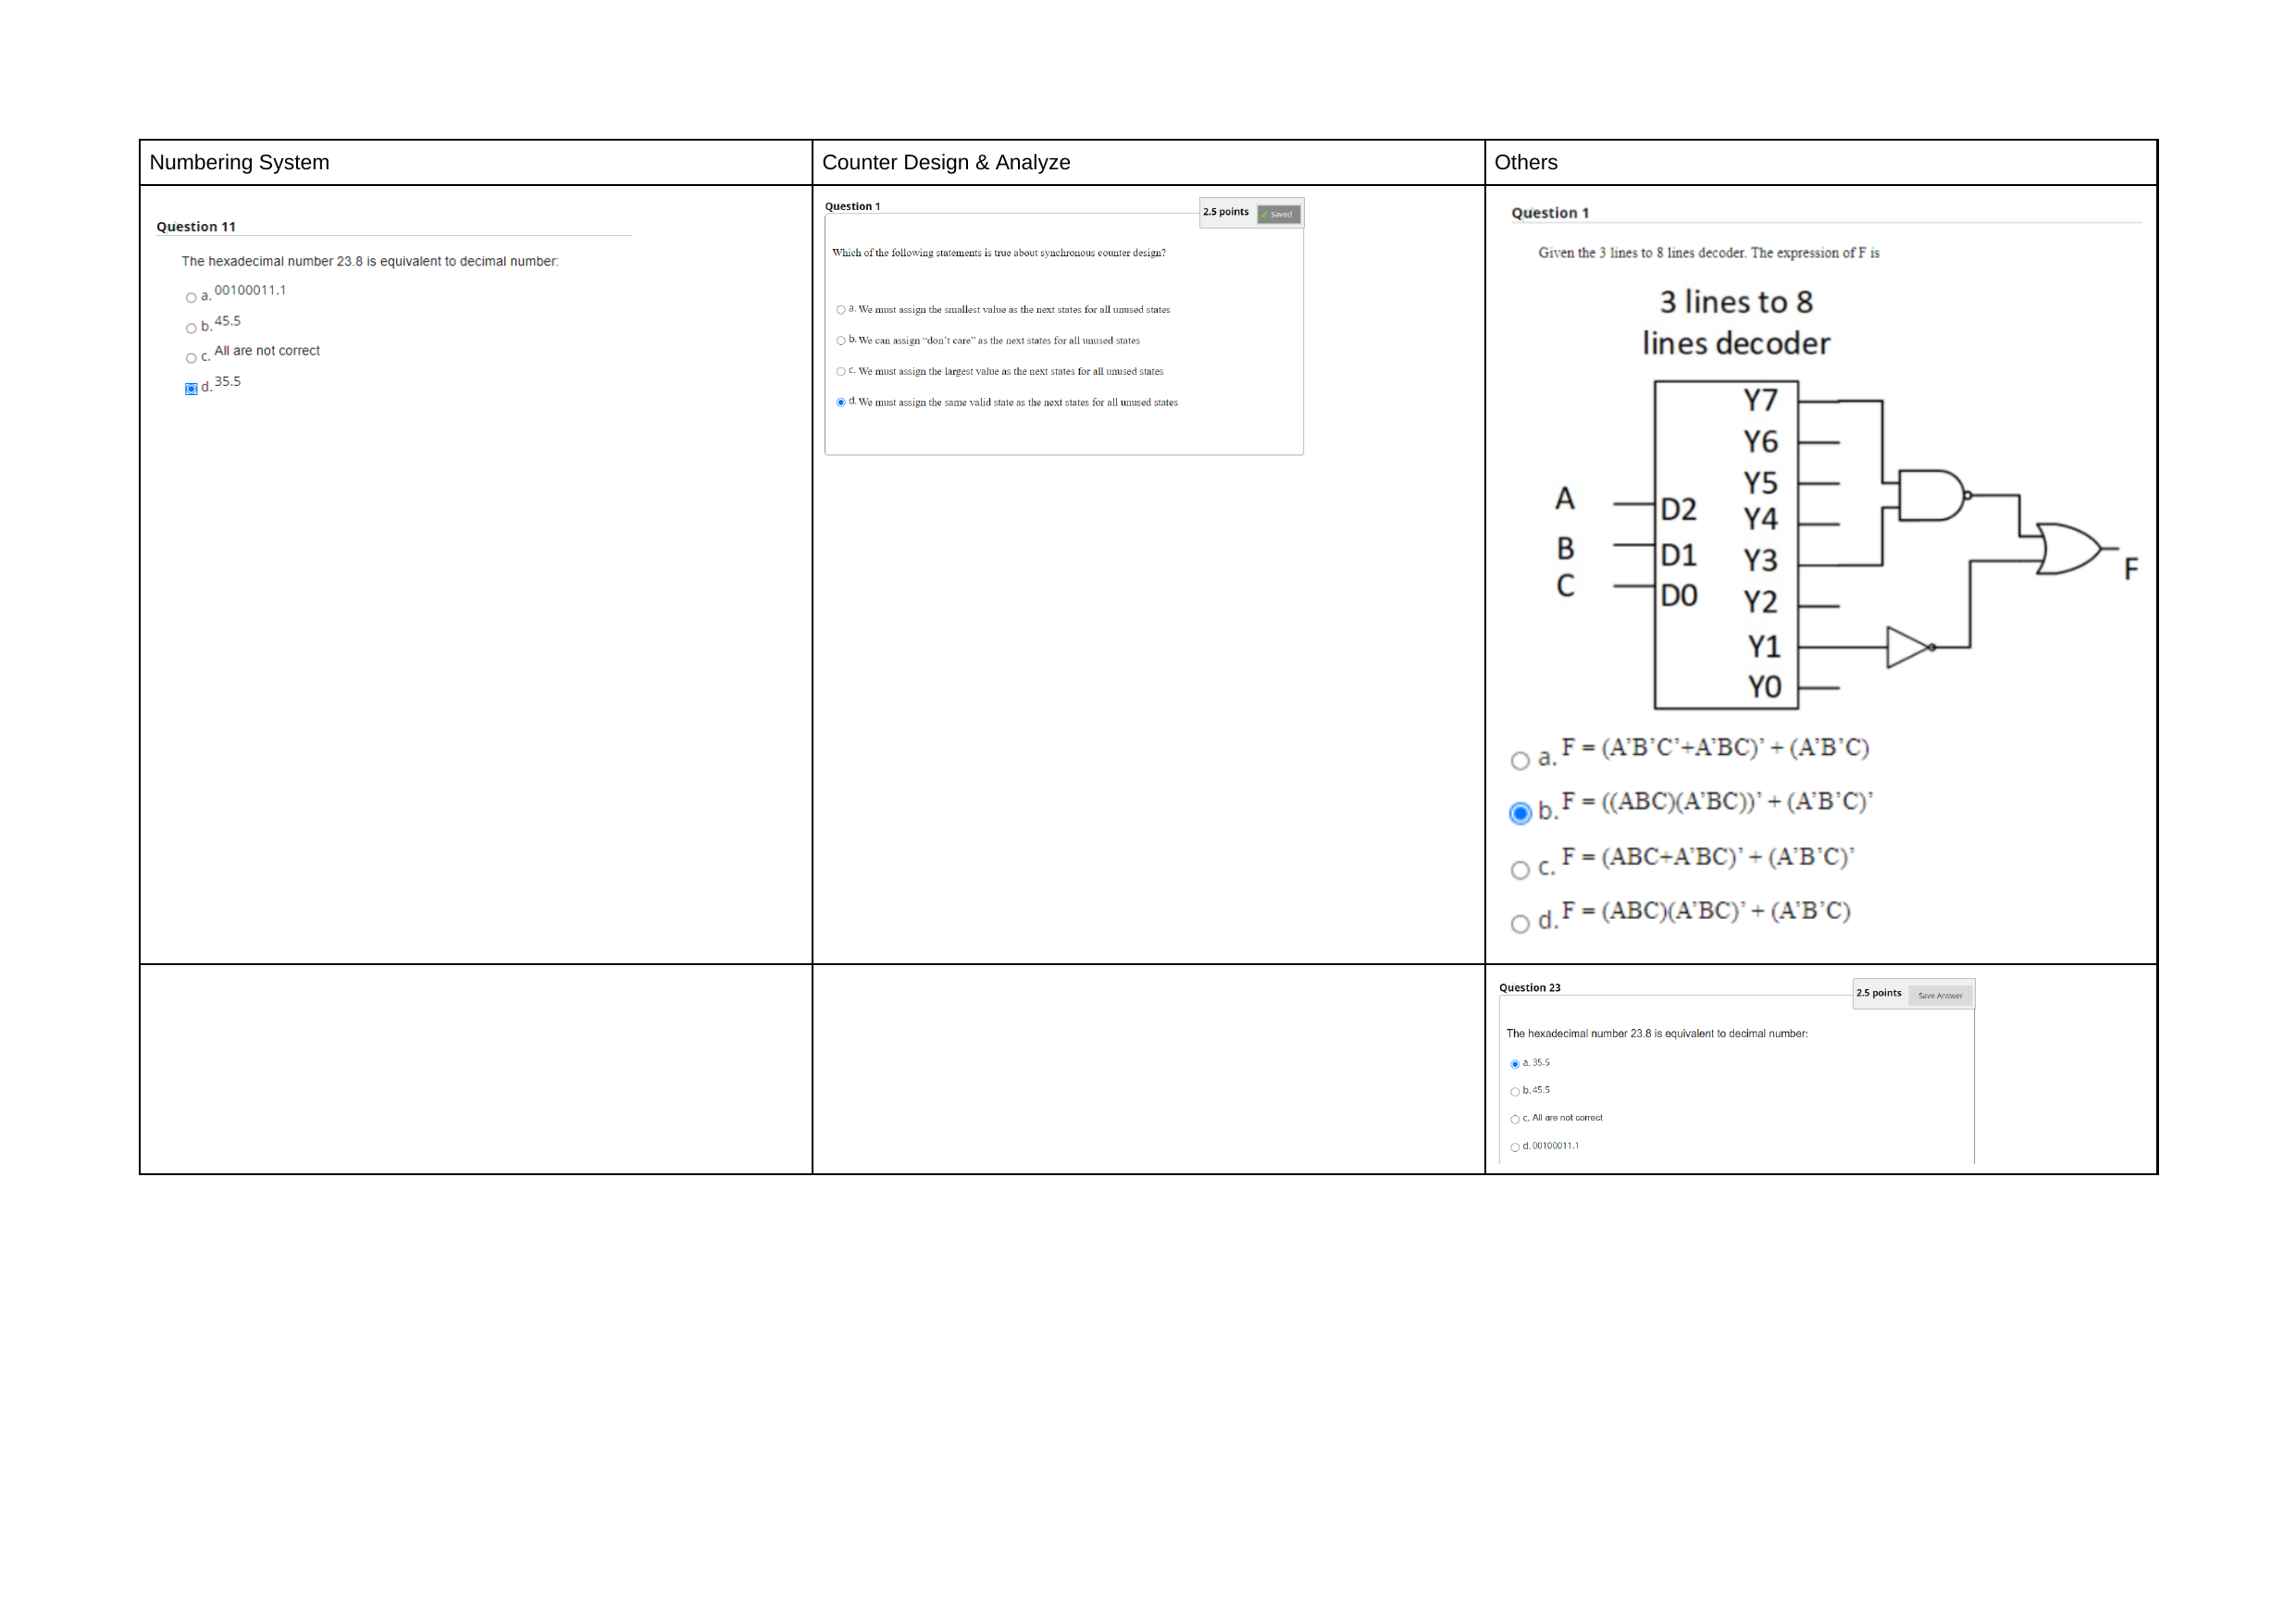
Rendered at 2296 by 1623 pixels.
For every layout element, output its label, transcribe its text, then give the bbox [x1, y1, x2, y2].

table_header Counter Design & Analyze [813, 141, 1484, 184]
picture [1495, 195, 2146, 954]
picture [822, 195, 1305, 456]
picture [149, 220, 633, 402]
table_cell [141, 186, 812, 963]
table_header Others [1486, 141, 2156, 184]
table_cell [813, 965, 1484, 1173]
table_cell [813, 186, 1484, 963]
picture [1495, 974, 1978, 1164]
table_header Numbering System [141, 141, 812, 184]
table_cell [1486, 965, 2156, 1173]
table_cell [1486, 186, 2156, 963]
table_cell [141, 965, 812, 1173]
